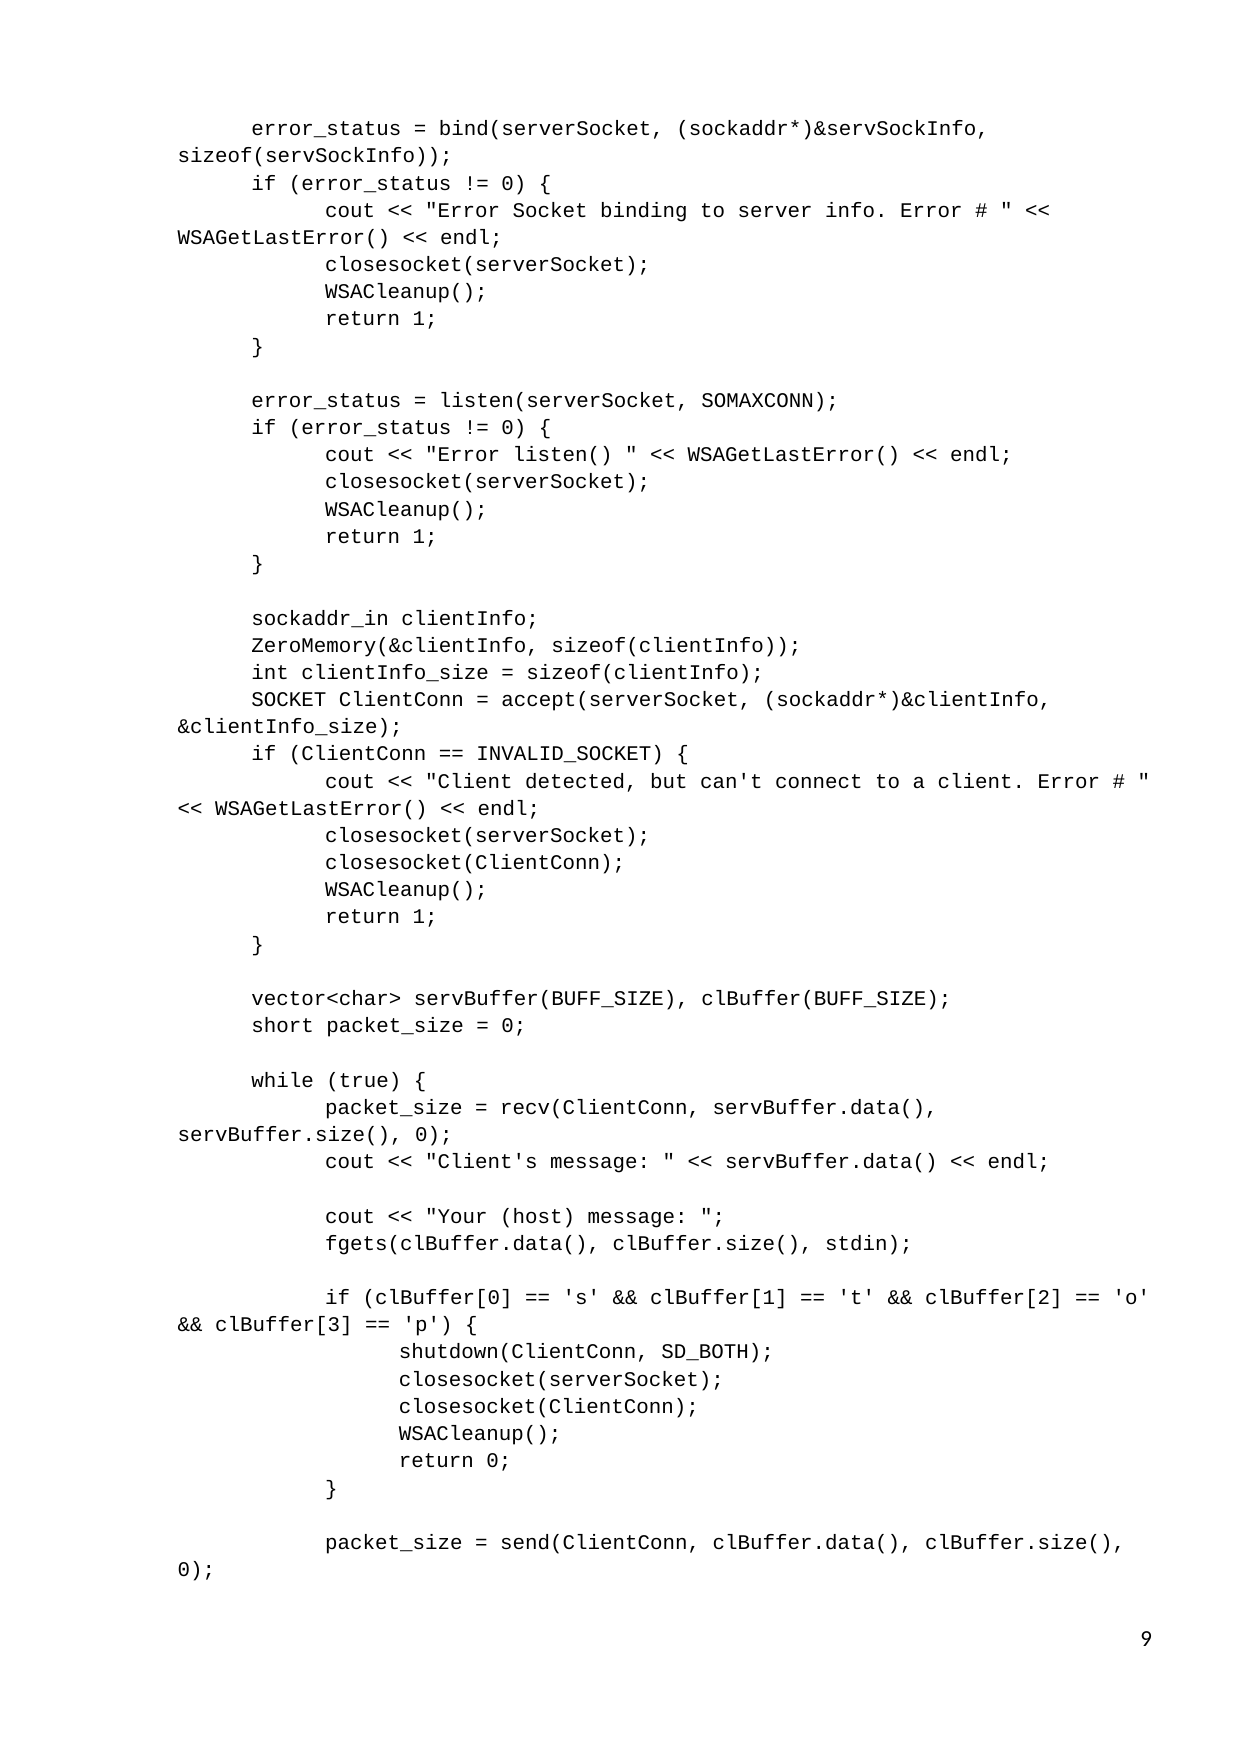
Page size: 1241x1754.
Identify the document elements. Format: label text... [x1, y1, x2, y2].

text packet_size = recv(ClientConn, servBuffer.data(), servBuffer.size(), 0); [177, 1097, 1152, 1148]
text WSACleanup(); [177, 499, 1152, 522]
text } [177, 934, 1152, 957]
text return 1; [177, 907, 1152, 930]
text return 1; [177, 526, 1152, 549]
text } [177, 336, 1152, 359]
text ZeroMemory(&clientInfo, sizeof(clientInfo)); [177, 635, 1152, 658]
text packet_size = send(ClientConn, clBuffer.data(), clBuffer.size(), 0); [177, 1532, 1152, 1583]
text if (error_status != 0) { [177, 172, 1152, 196]
text shutdown(ClientConn, SD_BOTH); [177, 1342, 1152, 1365]
text return 0; [177, 1450, 1152, 1474]
text cout << "Client's message: " << servBuffer.data() << endl; [177, 1151, 1152, 1175]
text vector<char> servBuffer(BUFF_SIZE), clBuffer(BUFF_SIZE); [177, 988, 1152, 1012]
text closesocket(serverSocket); [177, 472, 1152, 495]
text cout << "Error listen() " << WSAGetLastError() << endl; [177, 444, 1152, 468]
text closesocket(serverSocket); [177, 825, 1152, 849]
text } [177, 553, 1152, 577]
text closesocket(ClientConn); [177, 852, 1152, 876]
text cout << "Your (host) message: "; [177, 1206, 1152, 1229]
text closesocket(ClientConn); [177, 1396, 1152, 1419]
text return 1; [177, 308, 1152, 332]
text WSACleanup(); [177, 879, 1152, 903]
text } [177, 1477, 1152, 1501]
text fgets(clBuffer.data(), clBuffer.size(), stdin); [177, 1233, 1152, 1256]
text cout << "Client detected, but can't connect to a client. Error # " << WSAGetLastError() << endl; [177, 771, 1152, 821]
text SOCKET ClientConn = accept(serverSocket, (sockaddr*)&clientInfo, &clientInfo_size); [177, 689, 1152, 740]
text short packet_size = 0; [177, 1015, 1152, 1039]
text error_status = bind(serverSocket, (sockaddr*)&servSockInfo, sizeof(servSockInfo)); [177, 118, 1152, 169]
text sockaddr_in clientInfo; [177, 607, 1152, 631]
text WSACleanup(); [177, 1423, 1152, 1447]
text while (true) { [177, 1070, 1152, 1093]
text closesocket(serverSocket); [177, 254, 1152, 278]
text if (clBuffer[0] == 's' && clBuffer[1] == 't' && clBuffer[2] == 'o' && clBuffer[3] == 'p') { [177, 1287, 1152, 1338]
text if (ClientConn == INVALID_SOCKET) { [177, 743, 1152, 767]
text error_status = listen(serverSocket, SOMAXCONN); [177, 390, 1152, 414]
text WSACleanup(); [177, 281, 1152, 305]
text if (error_status != 0) { [177, 417, 1152, 441]
text cout << "Error Socket binding to server info. Error # " << WSAGetLastError() << endl; [177, 200, 1152, 251]
text closesocket(serverSocket); [177, 1369, 1152, 1392]
text int clientInfo_size = sizeof(clientInfo); [177, 662, 1152, 686]
